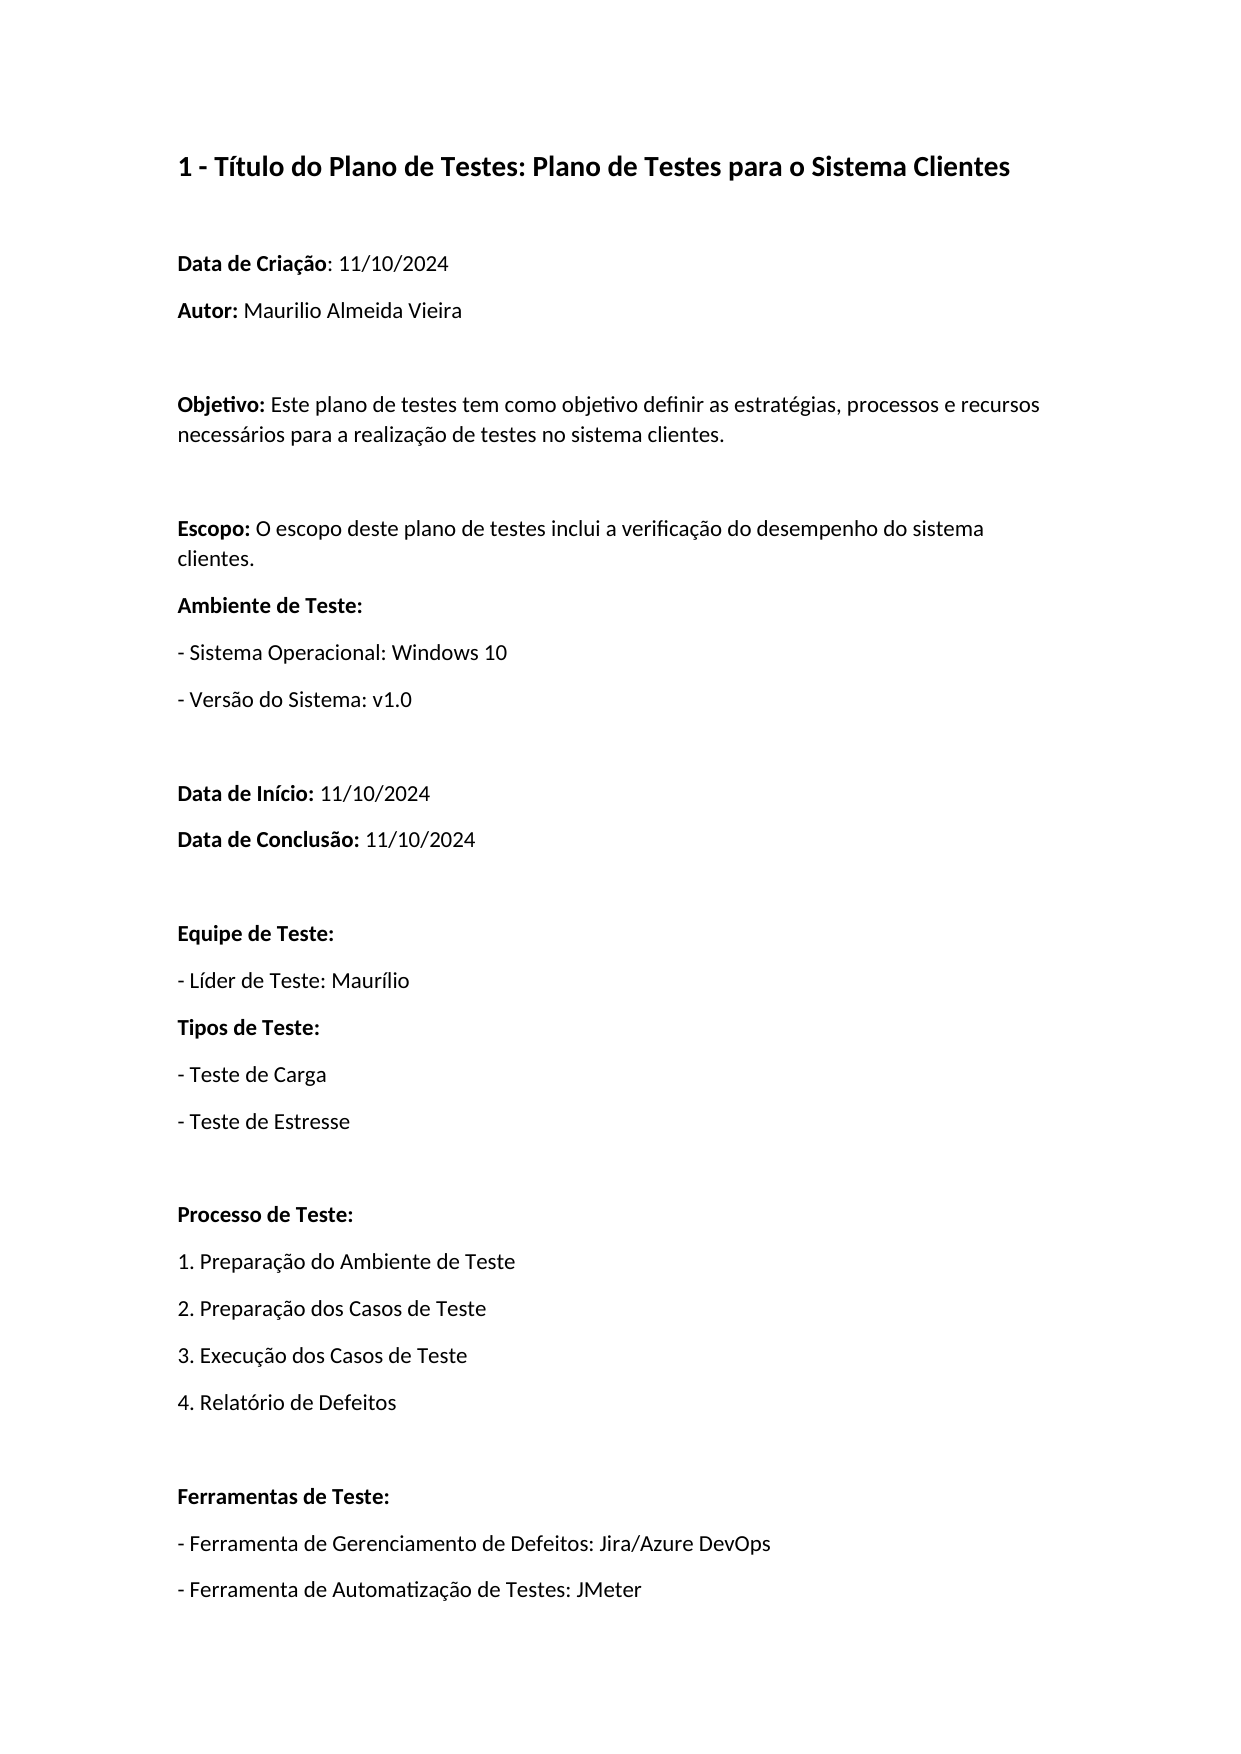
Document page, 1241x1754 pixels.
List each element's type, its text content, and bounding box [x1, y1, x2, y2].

text - Teste de Carga [177, 1060, 1063, 1088]
text 4. Relatório de Defeitos [177, 1388, 1063, 1416]
text - Ferramenta de Gerenciamento de Defeitos: Jira/Azure DevOps [177, 1529, 1063, 1557]
text - Líder de Teste: Maurílio [177, 966, 1063, 994]
text 1. Preparação do Ambiente de Teste [177, 1247, 1063, 1276]
text Escopo: O escopo deste plano de testes inclui a verificação do desempenho do sistema clientes. [177, 514, 1063, 572]
text Equipe de Teste: [177, 919, 1063, 947]
text Objetivo: Este plano de testes tem como objetivo definir as estratégias, processos e recursos necessários para a realização de testes no sistema clientes. [177, 390, 1063, 448]
text Data de Início: 11/10/2024 [177, 779, 1063, 807]
text Data de Criação: 11/10/2024 [177, 249, 1063, 278]
text Autor: Maurilio Almeida Vieira [177, 296, 1063, 324]
text - Ferramenta de Automatização de Testes: JMeter [177, 1576, 1063, 1604]
text 2. Preparação dos Casos de Teste [177, 1294, 1063, 1322]
text Tipos de Teste: [177, 1013, 1063, 1041]
text - Versão do Sistema: v1.0 [177, 685, 1063, 713]
text 1 - Título do Plano de Testes: Plano de Testes para o Sistema Clientes [177, 148, 1063, 183]
text Data de Conclusão: 11/10/2024 [177, 826, 1063, 854]
text Processo de Teste: [177, 1201, 1063, 1229]
text Ferramentas de Teste: [177, 1482, 1063, 1510]
text - Teste de Estresse [177, 1107, 1063, 1135]
text - Sistema Operacional: Windows 10 [177, 638, 1063, 666]
text 3. Execução dos Casos de Teste [177, 1341, 1063, 1369]
text Ambiente de Teste: [177, 591, 1063, 619]
